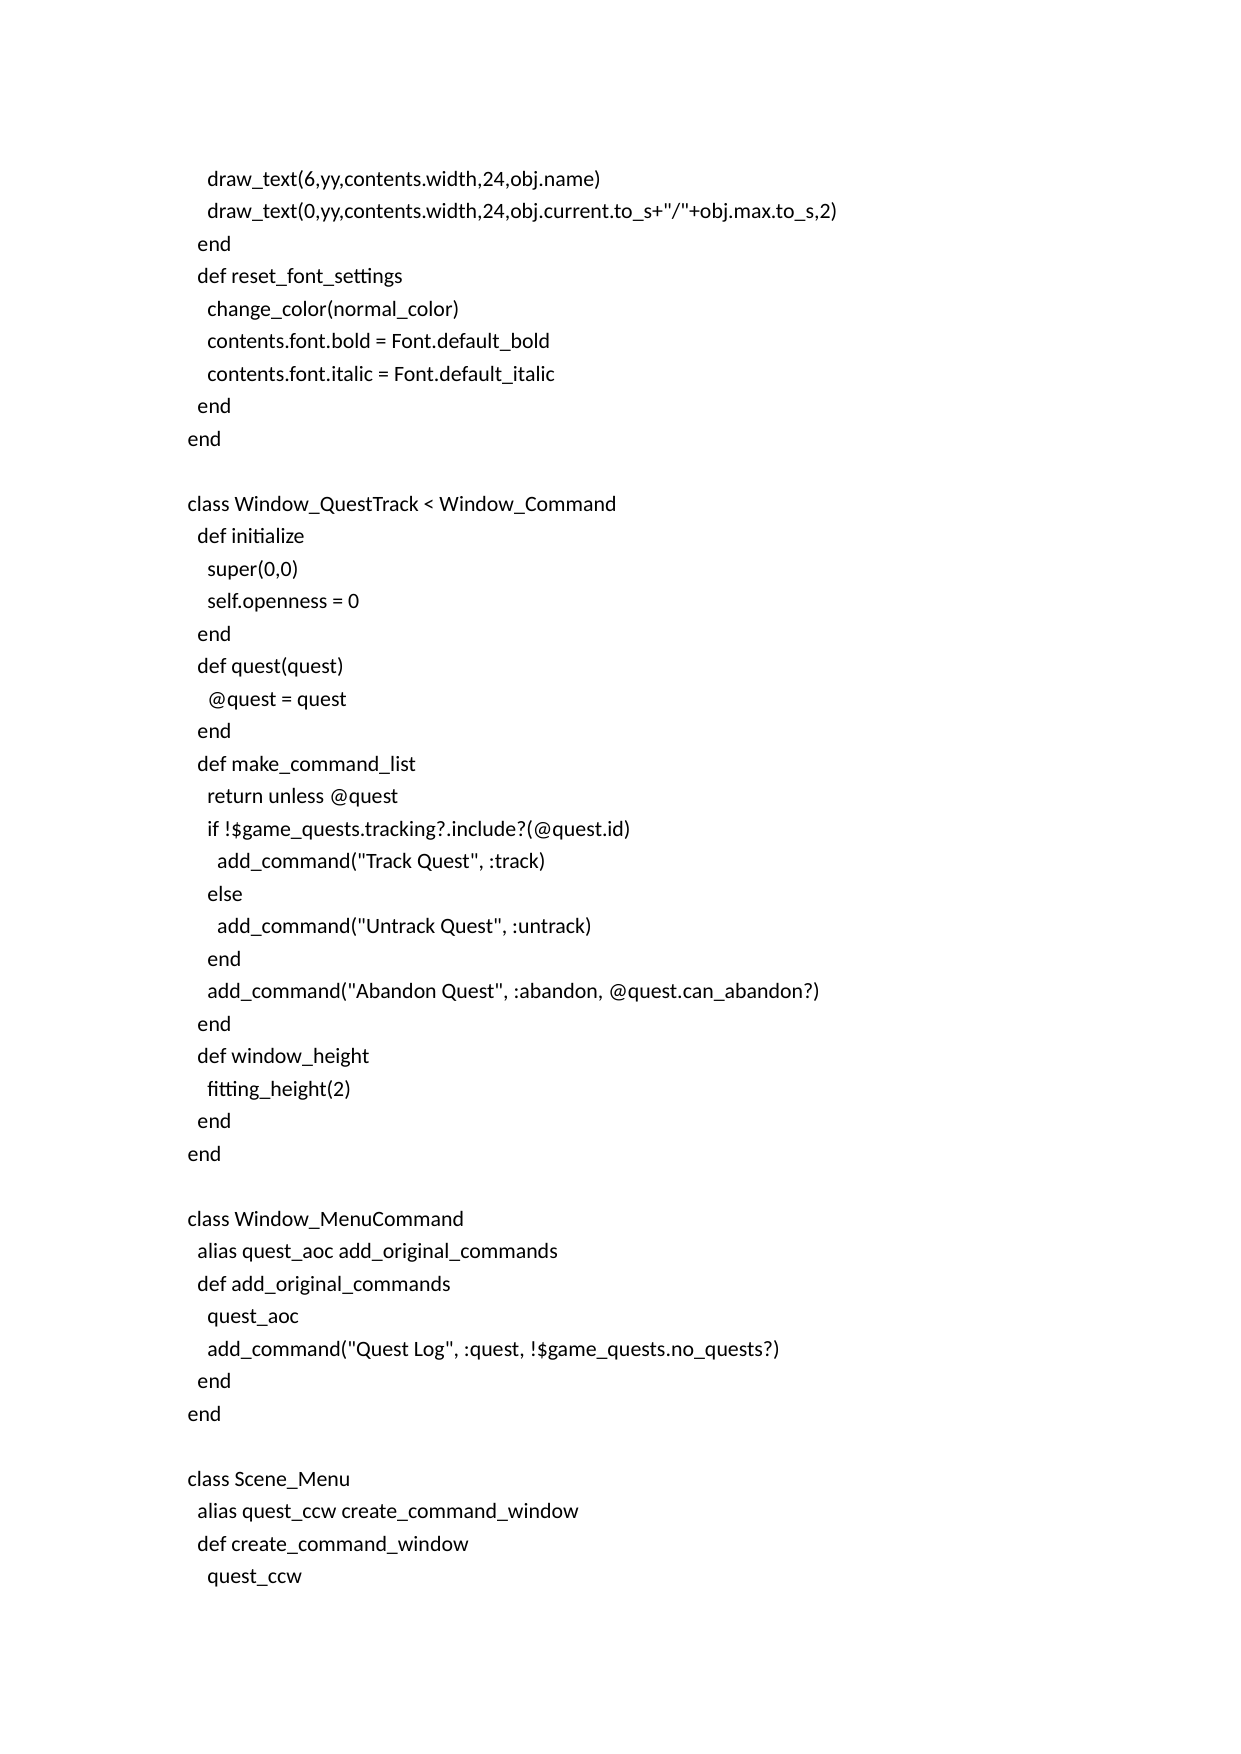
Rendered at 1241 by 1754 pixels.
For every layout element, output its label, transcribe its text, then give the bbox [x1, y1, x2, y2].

text end [187, 617, 1053, 649]
text quest_aoc [187, 1299, 1053, 1332]
text end [187, 1104, 1053, 1137]
text fitting_height(2) [187, 1072, 1053, 1104]
text def make_command_list [187, 747, 1053, 779]
text def add_original_commands [187, 1267, 1053, 1299]
text end [187, 422, 1053, 454]
text add_command("Quest Log", :quest, !$game_quests.no_quests?) [187, 1332, 1053, 1364]
text contents.font.bold = Font.default_bold [187, 324, 1053, 357]
text def window_height [187, 1039, 1053, 1072]
text def create_command_window [187, 1527, 1053, 1559]
text add_command("Track Quest", :track) [187, 844, 1053, 877]
text end [187, 714, 1053, 747]
text return unless @quest [187, 779, 1053, 812]
text end [187, 1397, 1053, 1429]
text end [187, 1007, 1053, 1039]
text class Window_MenuCommand [187, 1202, 1053, 1234]
text if !$game_quests.tracking?.include?(@quest.id) [187, 812, 1053, 844]
text add_command("Abandon Quest", :abandon, @quest.can_abandon?) [187, 974, 1053, 1007]
text end [187, 1137, 1053, 1169]
text draw_text(6,yy,contents.width,24,obj.name) [187, 162, 1053, 194]
text def reset_font_settings [187, 259, 1053, 292]
text quest_ccw [187, 1559, 1053, 1592]
text end [187, 227, 1053, 259]
text end [187, 1364, 1053, 1397]
text self.openness = 0 [187, 584, 1053, 617]
text def initialize [187, 519, 1053, 552]
text add_command("Untrack Quest", :untrack) [187, 909, 1053, 942]
text alias quest_ccw create_command_window [187, 1494, 1053, 1527]
text class Window_QuestTrack < Window_Command [187, 487, 1053, 519]
text alias quest_aoc add_original_commands [187, 1234, 1053, 1267]
text @quest = quest [187, 682, 1053, 714]
text def quest(quest) [187, 649, 1053, 682]
text contents.font.italic = Font.default_italic [187, 357, 1053, 389]
text else [187, 877, 1053, 909]
text change_color(normal_color) [187, 292, 1053, 324]
text end [187, 389, 1053, 422]
text end [187, 942, 1053, 974]
text super(0,0) [187, 552, 1053, 584]
text draw_text(0,yy,contents.width,24,obj.current.to_s+"/"+obj.max.to_s,2) [187, 194, 1053, 227]
text class Scene_Menu [187, 1462, 1053, 1494]
